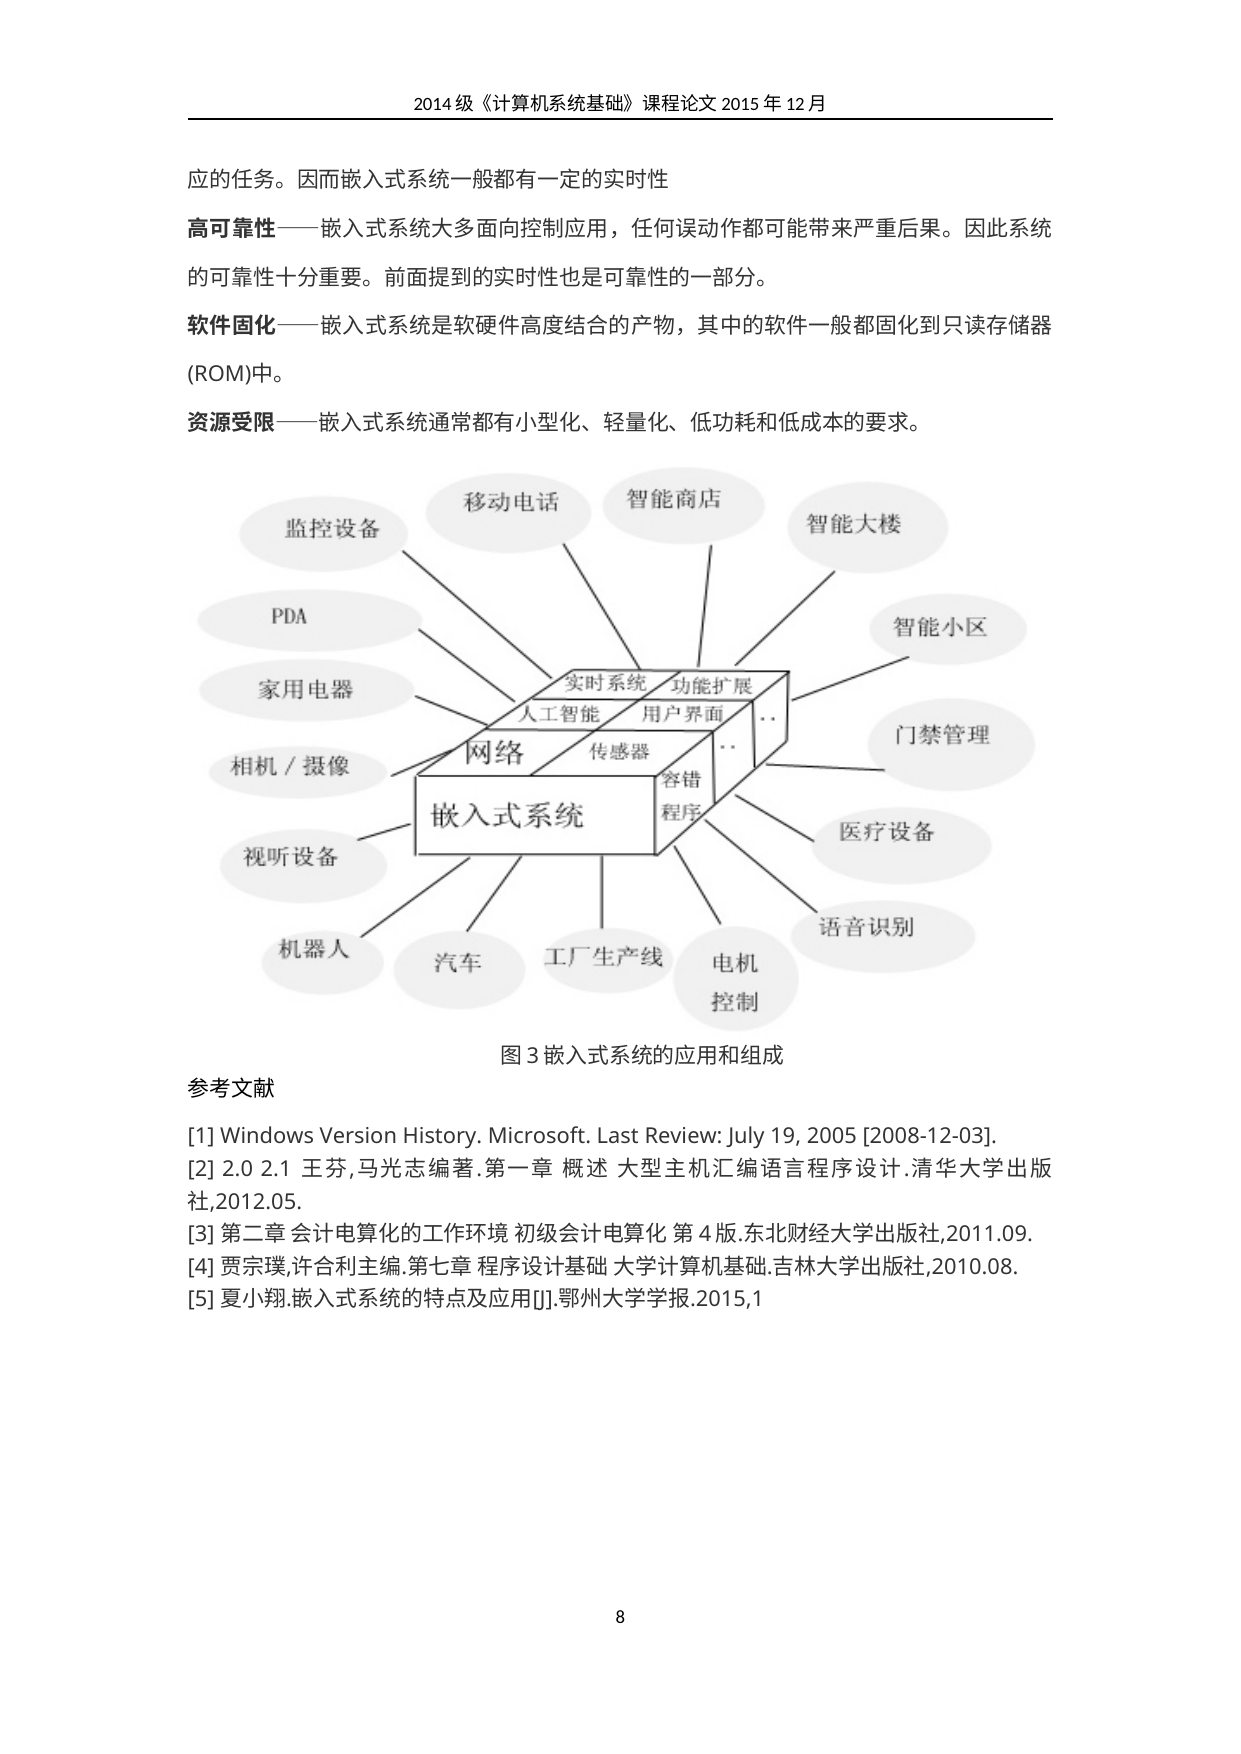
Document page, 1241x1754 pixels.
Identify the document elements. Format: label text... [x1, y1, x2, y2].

text 软件固化——嵌入式系统是软硬件高度结合的产物，其中的软件一般都固化到只读存储器(ROM)中。 [187, 307, 1053, 389]
text [2] 2.0 2.1 王芬,马光志编著.第一章 概述 大型主机汇编语言程序设计.清华大学出版社,2012.05. [187, 1151, 1053, 1216]
text 资源受限——嵌入式系统通常都有小型化、轻量化、低功耗和低成本的要求。 [187, 404, 1053, 437]
text [3] 第二章 会计电算化的工作环境 初级会计电算化 第4版.东北财经大学出版社,2011.09. [187, 1216, 1053, 1249]
text [5] 夏小翔.嵌入式系统的特点及应用[J].鄂州大学学报.2015,1 [187, 1281, 1053, 1314]
picture [187, 452, 1041, 1038]
text [1] Windows Version History. Microsoft. Last Review: July 19, 2005 [2008-12-03]. [187, 1119, 1053, 1151]
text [187, 162, 1053, 194]
text 高可靠性——嵌入式系统大多面向控制应用，任何误动作都可能带来严重后果。因此系统的可靠性十分重要。前面提到的实时性也是可靠性的一部分。 [187, 210, 1053, 292]
text 参考文献 [187, 1070, 1053, 1103]
text [4] 贾宗璞,许合利主编.第七章 程序设计基础 大学计算机基础.吉林大学出版社,2010.08. [187, 1249, 1053, 1281]
text 图3嵌入式系统的应用和组成 [187, 1038, 1053, 1070]
